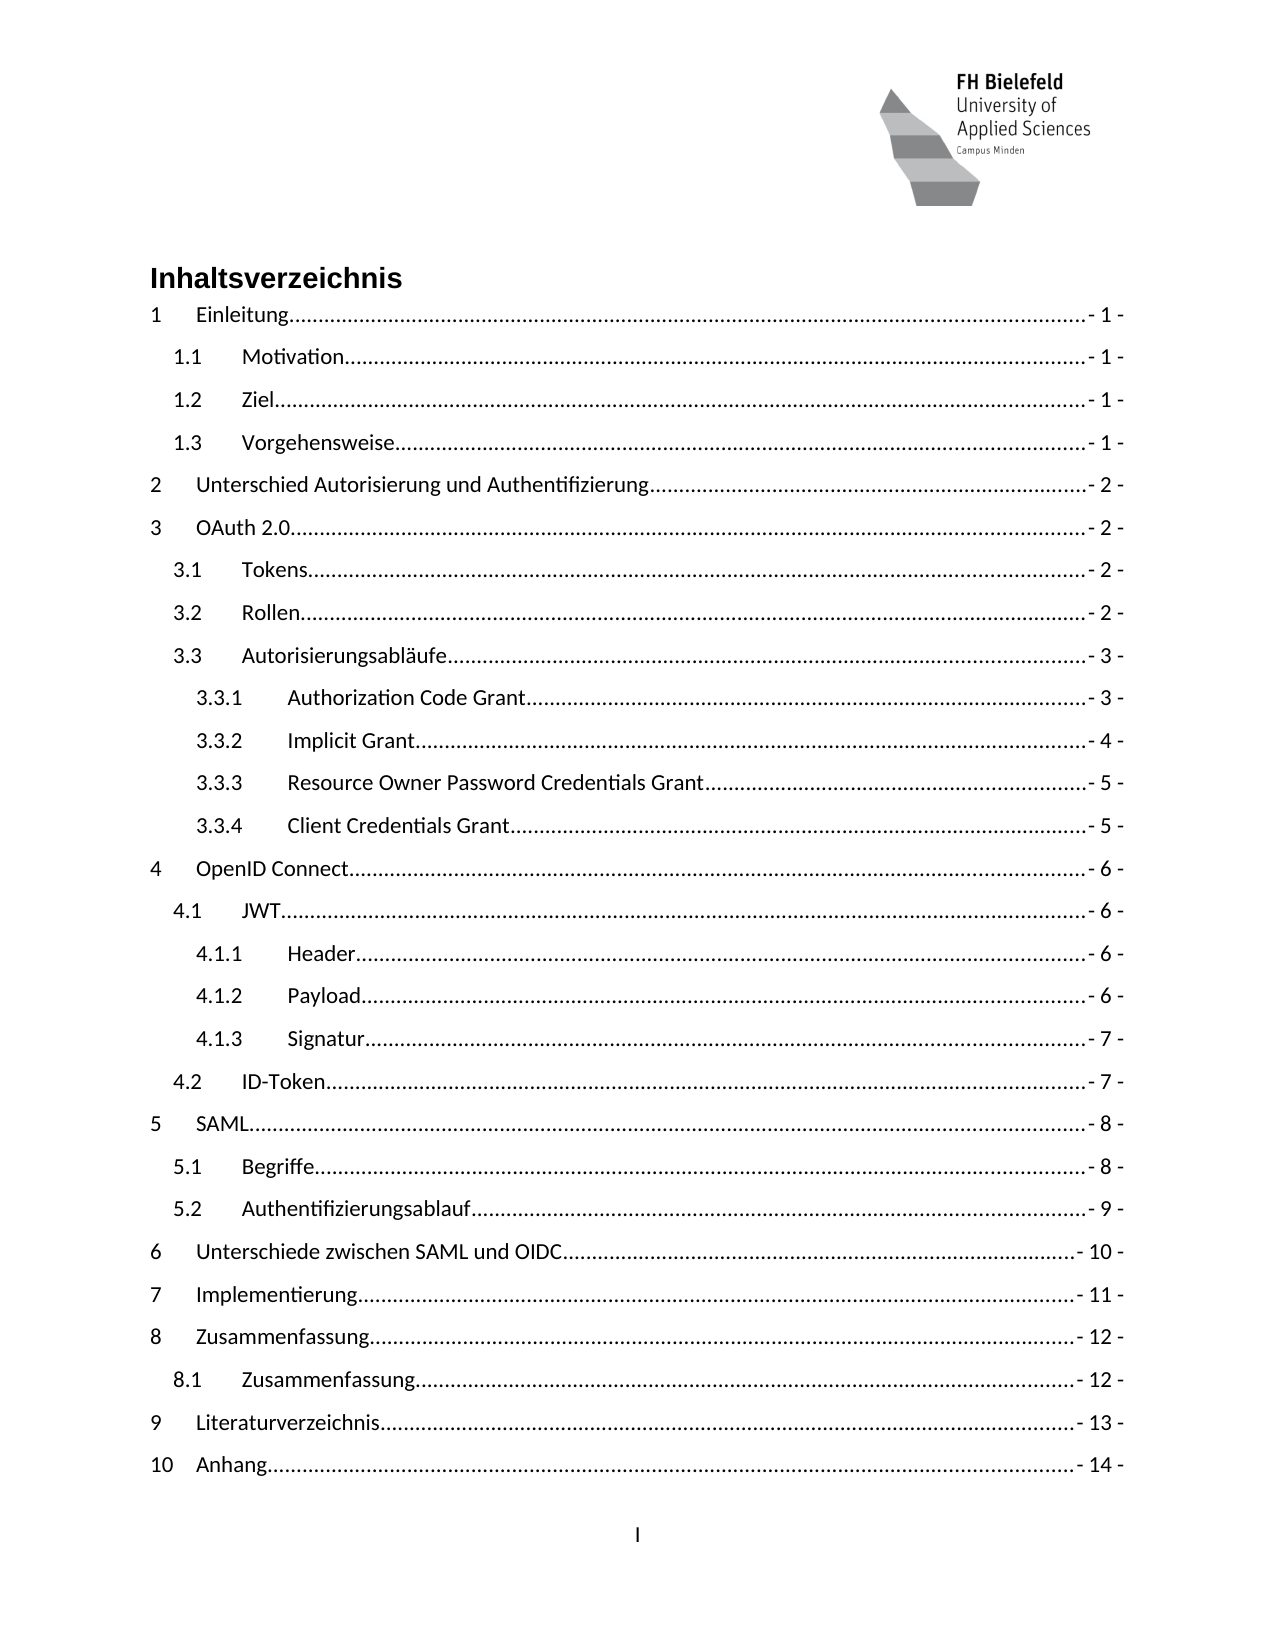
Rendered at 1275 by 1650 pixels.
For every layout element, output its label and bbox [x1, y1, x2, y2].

picture [879, 73, 1096, 212]
